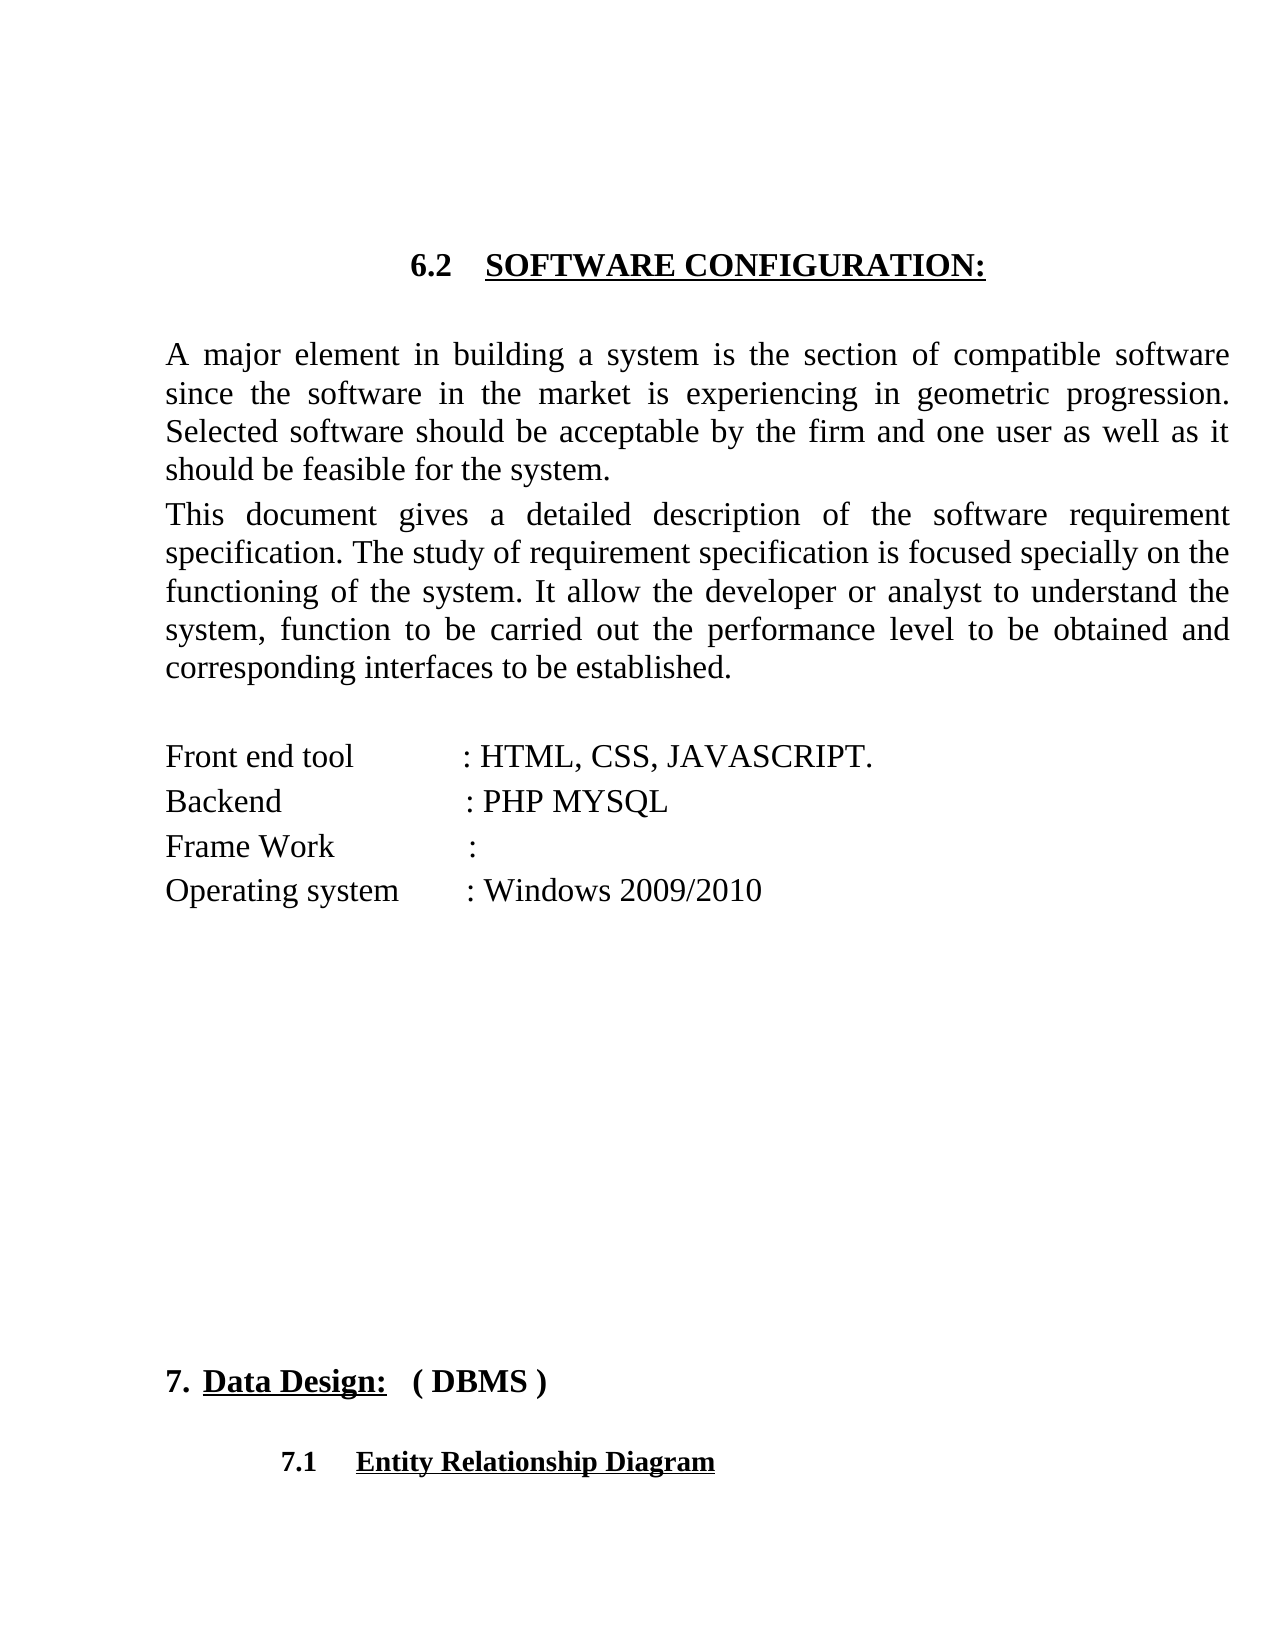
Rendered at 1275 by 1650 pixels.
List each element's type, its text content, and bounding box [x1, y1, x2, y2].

text Backend : PHP MYSQL [165, 781, 1231, 819]
text This document gives a detailed description of the software requirement specification. The study of requirement specification is focused specially on the functioning of the system. It allow the developer or analyst to understand the system, function to be carried out the performance level to be obtained and corresponding interfaces to be established. [165, 494, 1231, 686]
list Data Design: ( DBMS ) [165, 1361, 1231, 1399]
subtitle Entity Relationship Diagram [281, 1444, 1231, 1477]
text Front end tool : HTML, CSS, JAVASCRIPT. [165, 737, 1231, 775]
text A major element in building a system is the section of compatible software since the software in the market is experiencing in geometric progression. Selected software should be acceptable by the firm and one user as well as it should be feasible for the system. [165, 334, 1231, 488]
text Frame Work : [165, 826, 1231, 864]
list SOFTWARE CONFIGURATION: [165, 245, 1231, 284]
text Operating system : Windows 2009/2010 [165, 870, 1231, 909]
